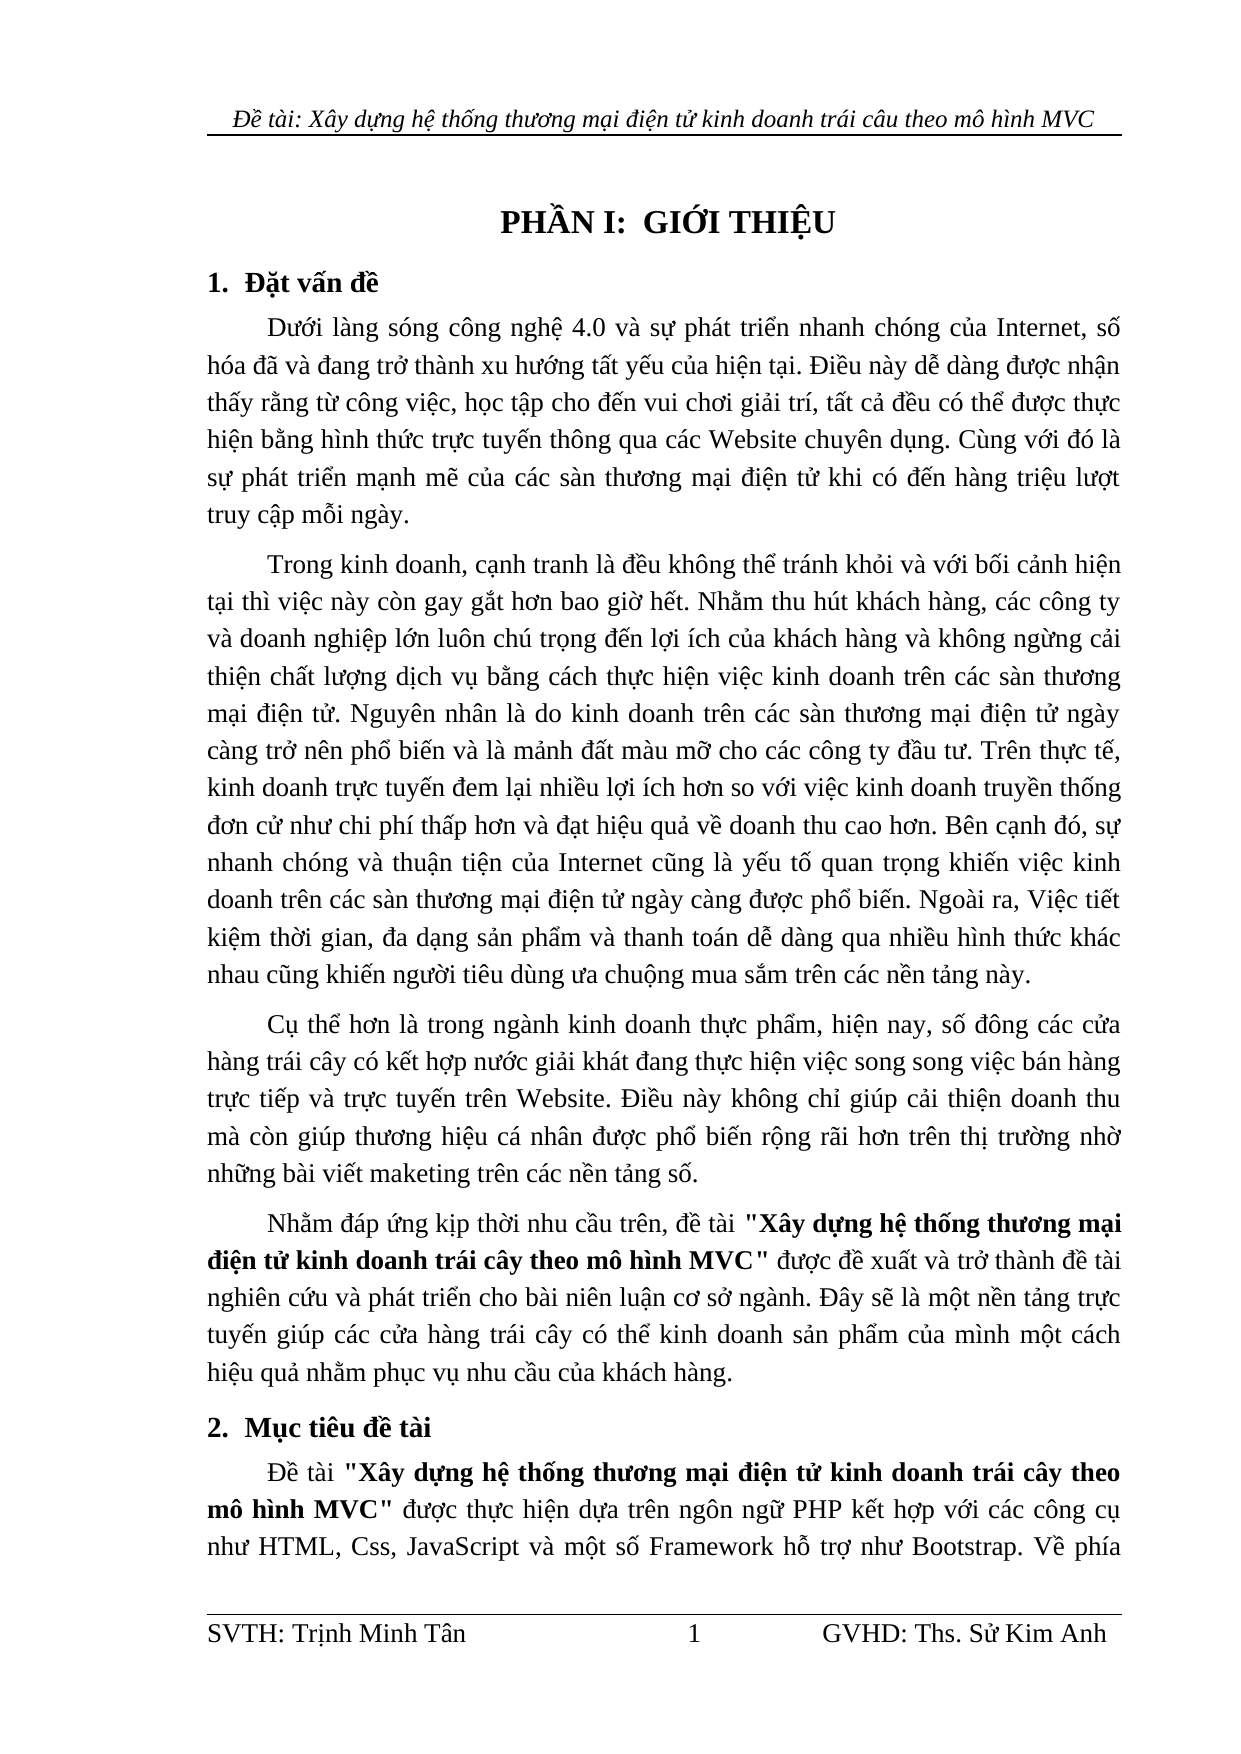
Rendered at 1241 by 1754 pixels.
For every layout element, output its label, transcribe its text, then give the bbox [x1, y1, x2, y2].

text Dưới làng sóng công nghệ 4.0 và sự phát triển nhanh chóng của Internet, số hóa đã và đang trở thành xu hướng tất yếu của hiện tại. Điều này dễ dàng được nhận thấy rằng từ công việc, học tập cho đến vui chơi giải trí, tất cả đều có thể được thực hiện bằng hình thức trực tuyến thông qua các Website chuyên dụng. Cùng với đó là sự phát triển mạnh mẽ của các sàn thương mại điện tử khi có đến hàng triệu lượt truy cập mỗi ngày. [207, 312, 1122, 529]
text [207, 1456, 1122, 1562]
text Cụ thể hơn là trong ngành kinh doanh thực phẩm, hiện nay, số đông các cửa hàng trái cây có kết hợp nước giải khát đang thực hiện việc song song việc bán hàng trực tiếp và trực tuyến trên Website. Điều này không chỉ giúp cải thiện doanh thu mà còn giúp thương hiệu cá nhân được phổ biến rộng rãi hơn trên thị trường nhờ những bài viết maketing trên các nền tảng số. [207, 1008, 1122, 1188]
subtitle Mục tiêu đề tài [207, 1410, 1122, 1443]
subtitle Đặt vấn đề [207, 266, 1122, 299]
text Trong kinh doanh, cạnh tranh là đều không thể tránh khỏi và với bối cảnh hiện tại thì việc này còn gay gắt hơn bao giờ hết. Nhằm thu hút khách hàng, các công ty và doanh nghiệp lớn luôn chú trọng đến lợi ích của khách hàng và không ngừng cải thiện chất lượng dịch vụ bằng cách thực hiện việc kinh doanh trên các sàn thương mại điện tử. Nguyên nhân là do kinh doanh trên các sàn thương mại điện tử ngày càng trở nên phổ biến và là mảnh đất màu mỡ cho các công ty đầu tư. Trên thực tế, kinh doanh trực tuyến đem lại nhiều lợi ích hơn so với việc kinh doanh truyền thống đơn cử như chi phí thấp hơn và đạt hiệu quả về doanh thu cao hơn. Bên cạnh đó, sự nhanh chóng và thuận tiện của Internet cũng là yếu tố quan trọng khiến việc kinh doanh trên các sàn thương mại điện tử ngày càng được phổ biến. Ngoài ra, Việc tiết kiệm thời gian, đa dạng sản phẩm và thanh toán dễ dàng qua nhiều hình thức khác nhau cũng khiến người tiêu dùng ưa chuộng mua sắm trên các nền tảng này. [207, 548, 1122, 989]
subtitle GIỚI THIỆU [282, 202, 1122, 241]
text Nhằm đáp ứng kịp thời nhu cầu trên, đề tài "Xây dựng hệ thống thương mại điện tử kinh doanh trái cây theo mô hình MVC" được đề xuất và trở thành đề tài nghiên cứu và phát triển cho bài niên luận cơ sở ngành. Đây sẽ là một nền tảng trực tuyến giúp các cửa hàng trái cây có thể kinh doanh sản phẩm của mình một cách hiệu quả nhằm phục vụ nhu cầu của khách hàng. [207, 1207, 1122, 1387]
